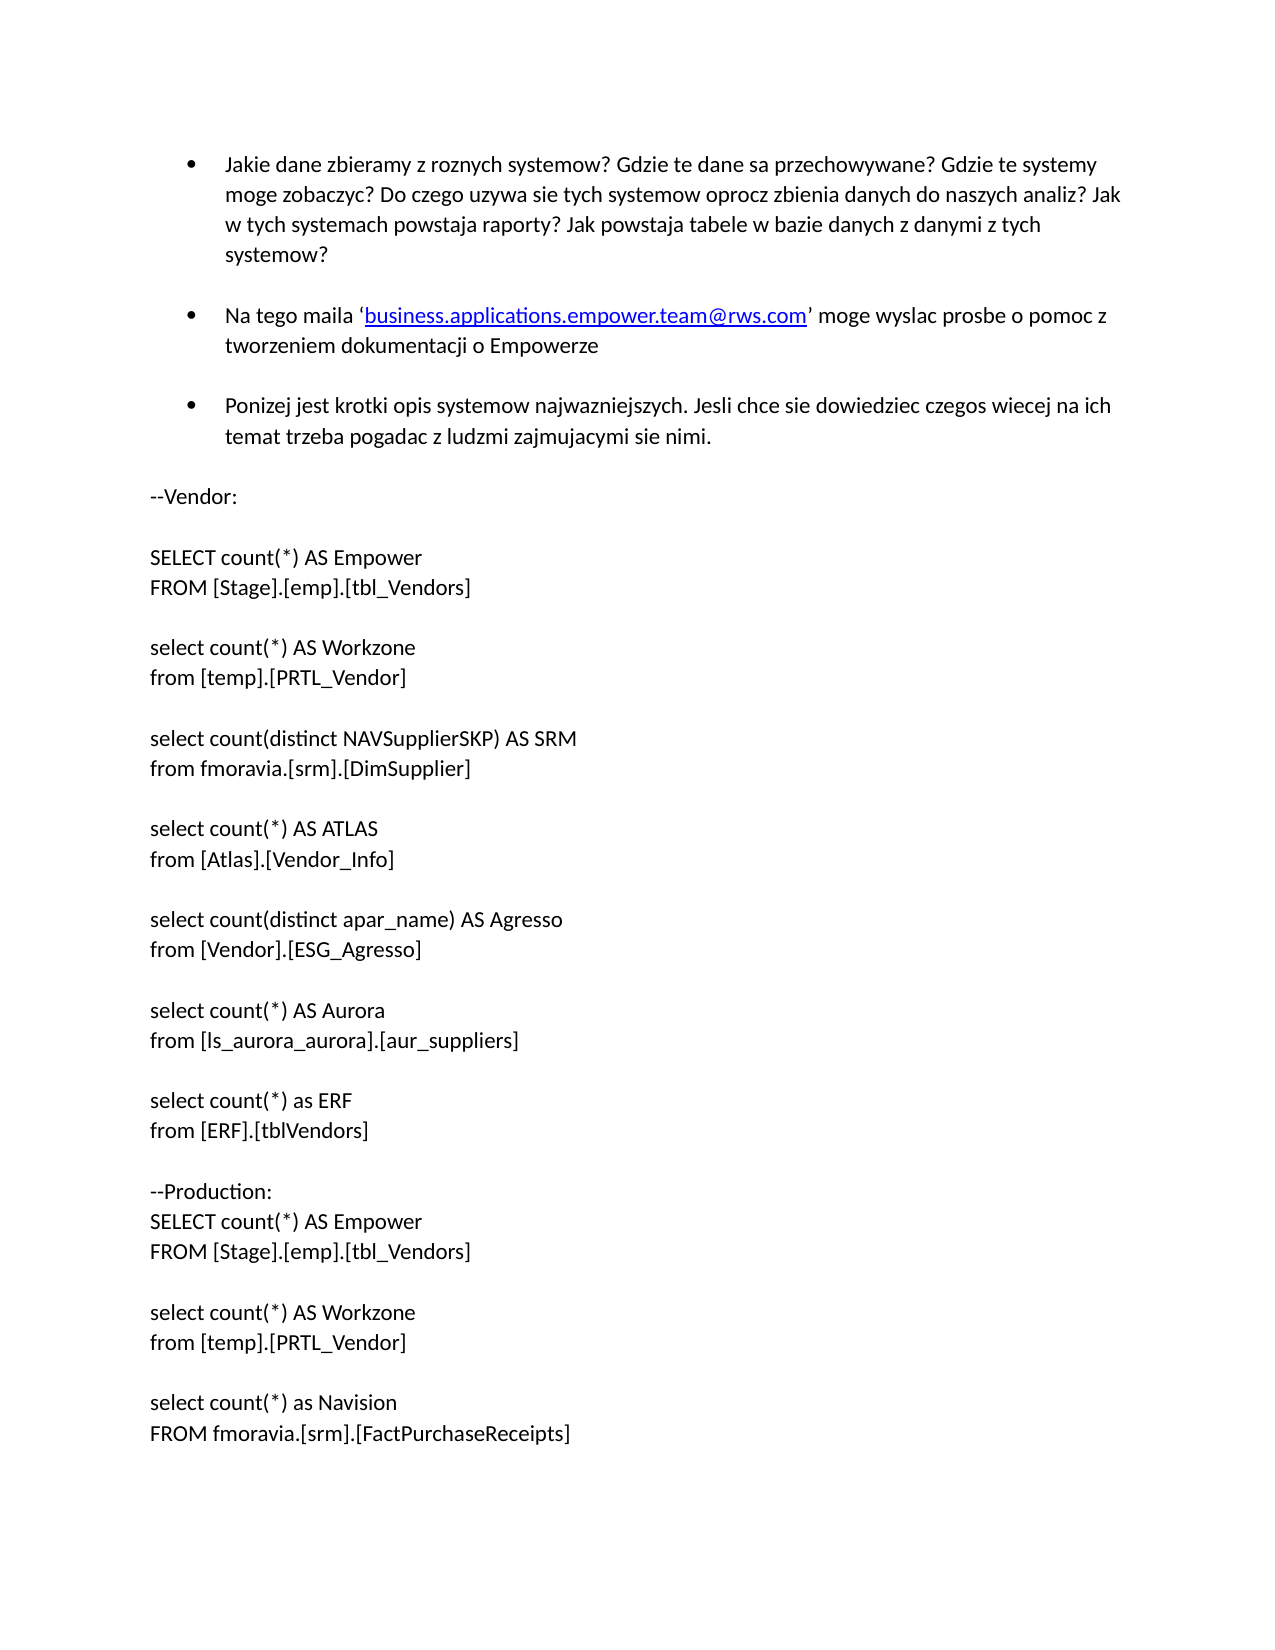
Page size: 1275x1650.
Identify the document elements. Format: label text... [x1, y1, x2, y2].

text select count(*) AS Workzone from [temp].[PRTL_Vendor] [150, 1298, 1125, 1356]
text select count(*) AS Aurora from [ls_aurora_aurora].[aur_suppliers] [150, 996, 1125, 1054]
text select count(*) as ERF from [ERF].[tblVendors] [150, 1086, 1125, 1145]
text select count(*) AS ATLAS from [Atlas].[Vendor_Info] [150, 814, 1125, 873]
text SELECT count(*) AS Empower FROM [Stage].[emp].[tbl_Vendors] [150, 543, 1125, 601]
list Jakie dane zbieramy z roznych systemow? Gdzie te dane sa przechowywane? Gdzie te systemy moge zobaczyc? Do czego uzywa sie tych systemow oprocz zbienia danych do naszych analiz? Jak w tych systemach powstaja raporty? Jak powstaja tabele w bazie danych z danymi z tych systemow? [187, 150, 1125, 269]
text --Production: SELECT count(*) AS Empower FROM [Stage].[emp].[tbl_Vendors] [150, 1177, 1125, 1266]
text select count(distinct NAVSupplierSKP) AS SRM from fmoravia.[srm].[DimSupplier] [150, 724, 1125, 782]
text --Vendor: [150, 482, 1125, 510]
text select count(distinct apar_name) AS Agresso from [Vendor].[ESG_Agresso] [150, 905, 1125, 963]
text select count(*) AS Workzone from [temp].[PRTL_Vendor] [150, 633, 1125, 692]
list Ponizej jest krotki opis systemow najwazniejszych. Jesli chce sie dowiedziec czegos wiecej na ich temat trzeba pogadac z ludzmi zajmujacymi sie nimi. [187, 392, 1125, 450]
text select count(*) as Navision FROM fmoravia.[srm].[FactPurchaseReceipts] [150, 1388, 1125, 1447]
list Na tego maila ‘business.applications.empower.team@rws.com’ moge wyslac prosbe o pomoc z tworzeniem dokumentacji o Empowerze [187, 301, 1125, 359]
